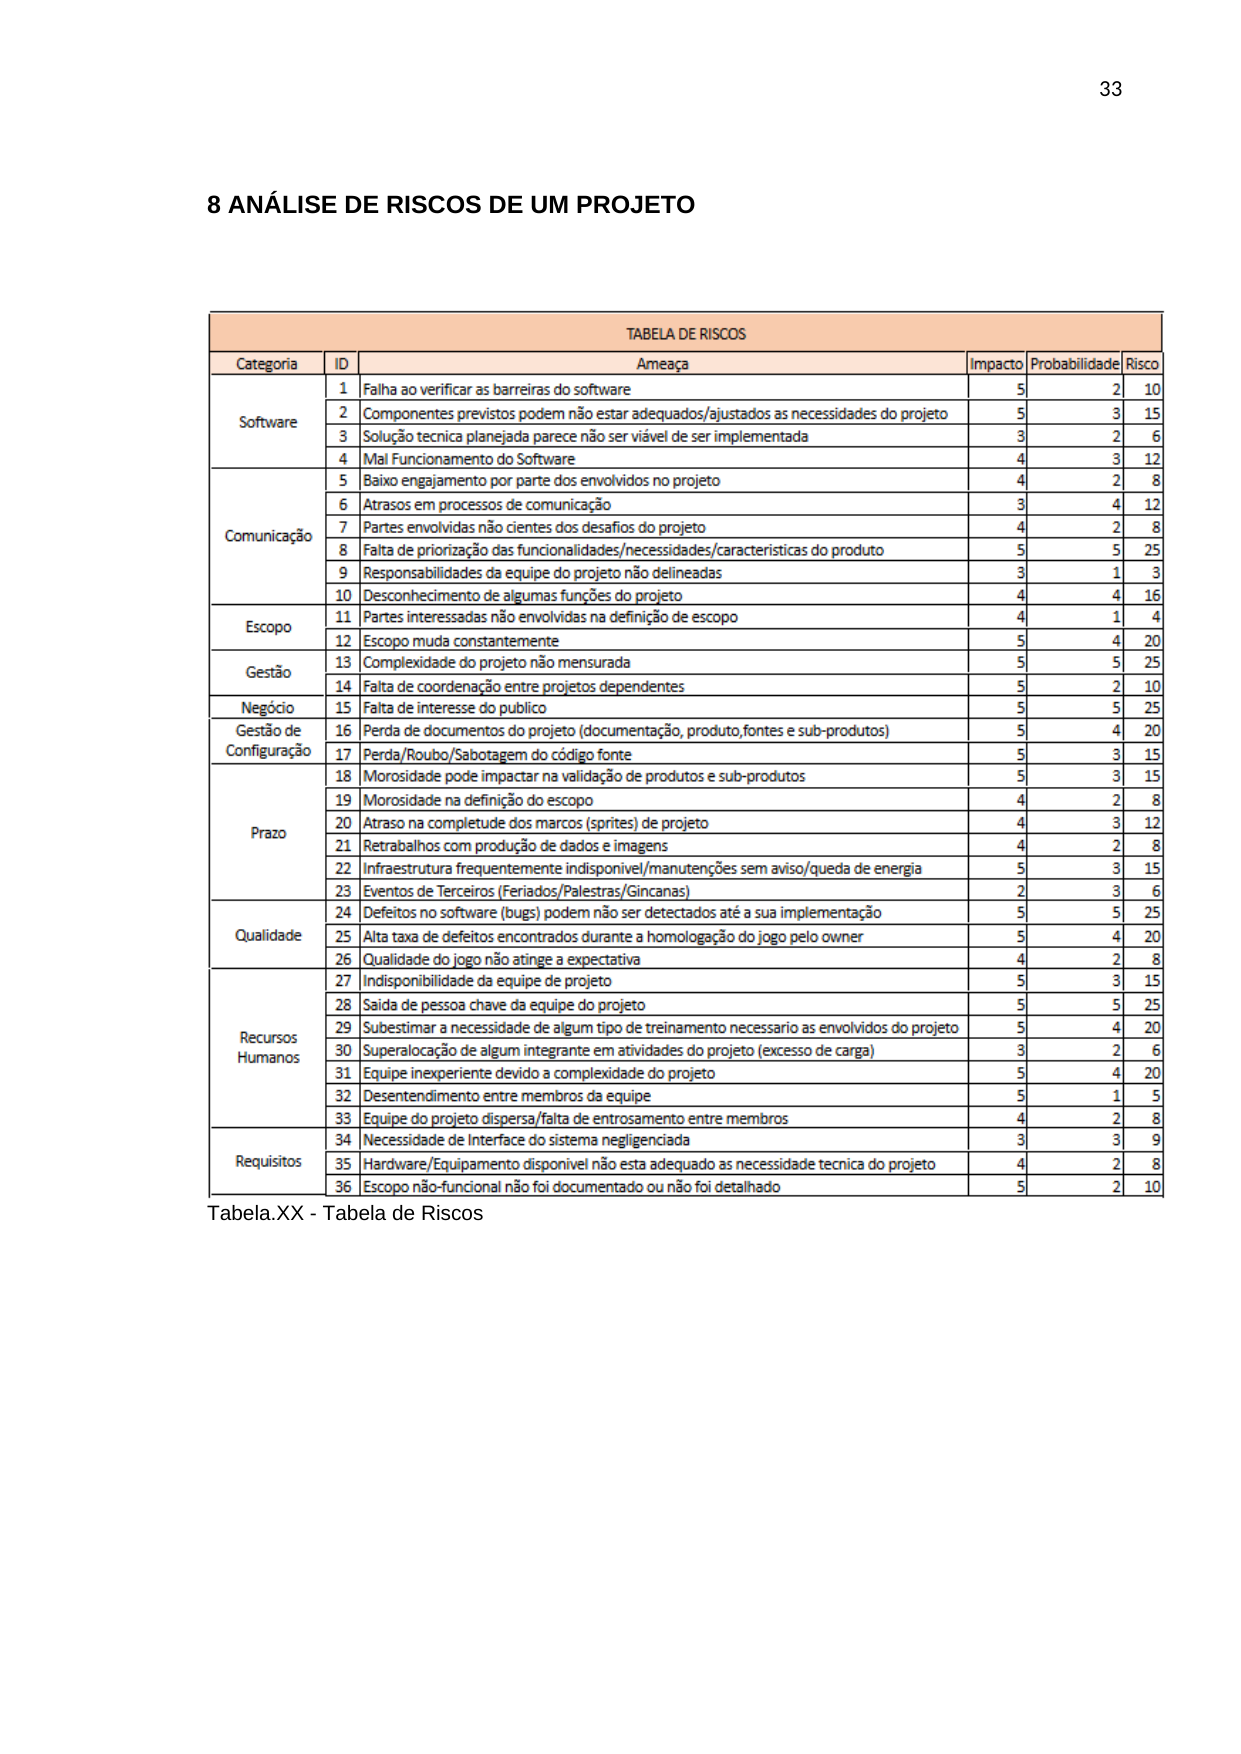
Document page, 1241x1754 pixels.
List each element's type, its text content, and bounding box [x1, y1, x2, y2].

text Tabela.XX - Tabela de Riscos [207, 1201, 1122, 1225]
subtitle 8 ANÁLISE DE RISCOS DE UM PROJETO [207, 190, 1122, 218]
picture [206, 307, 1167, 1201]
